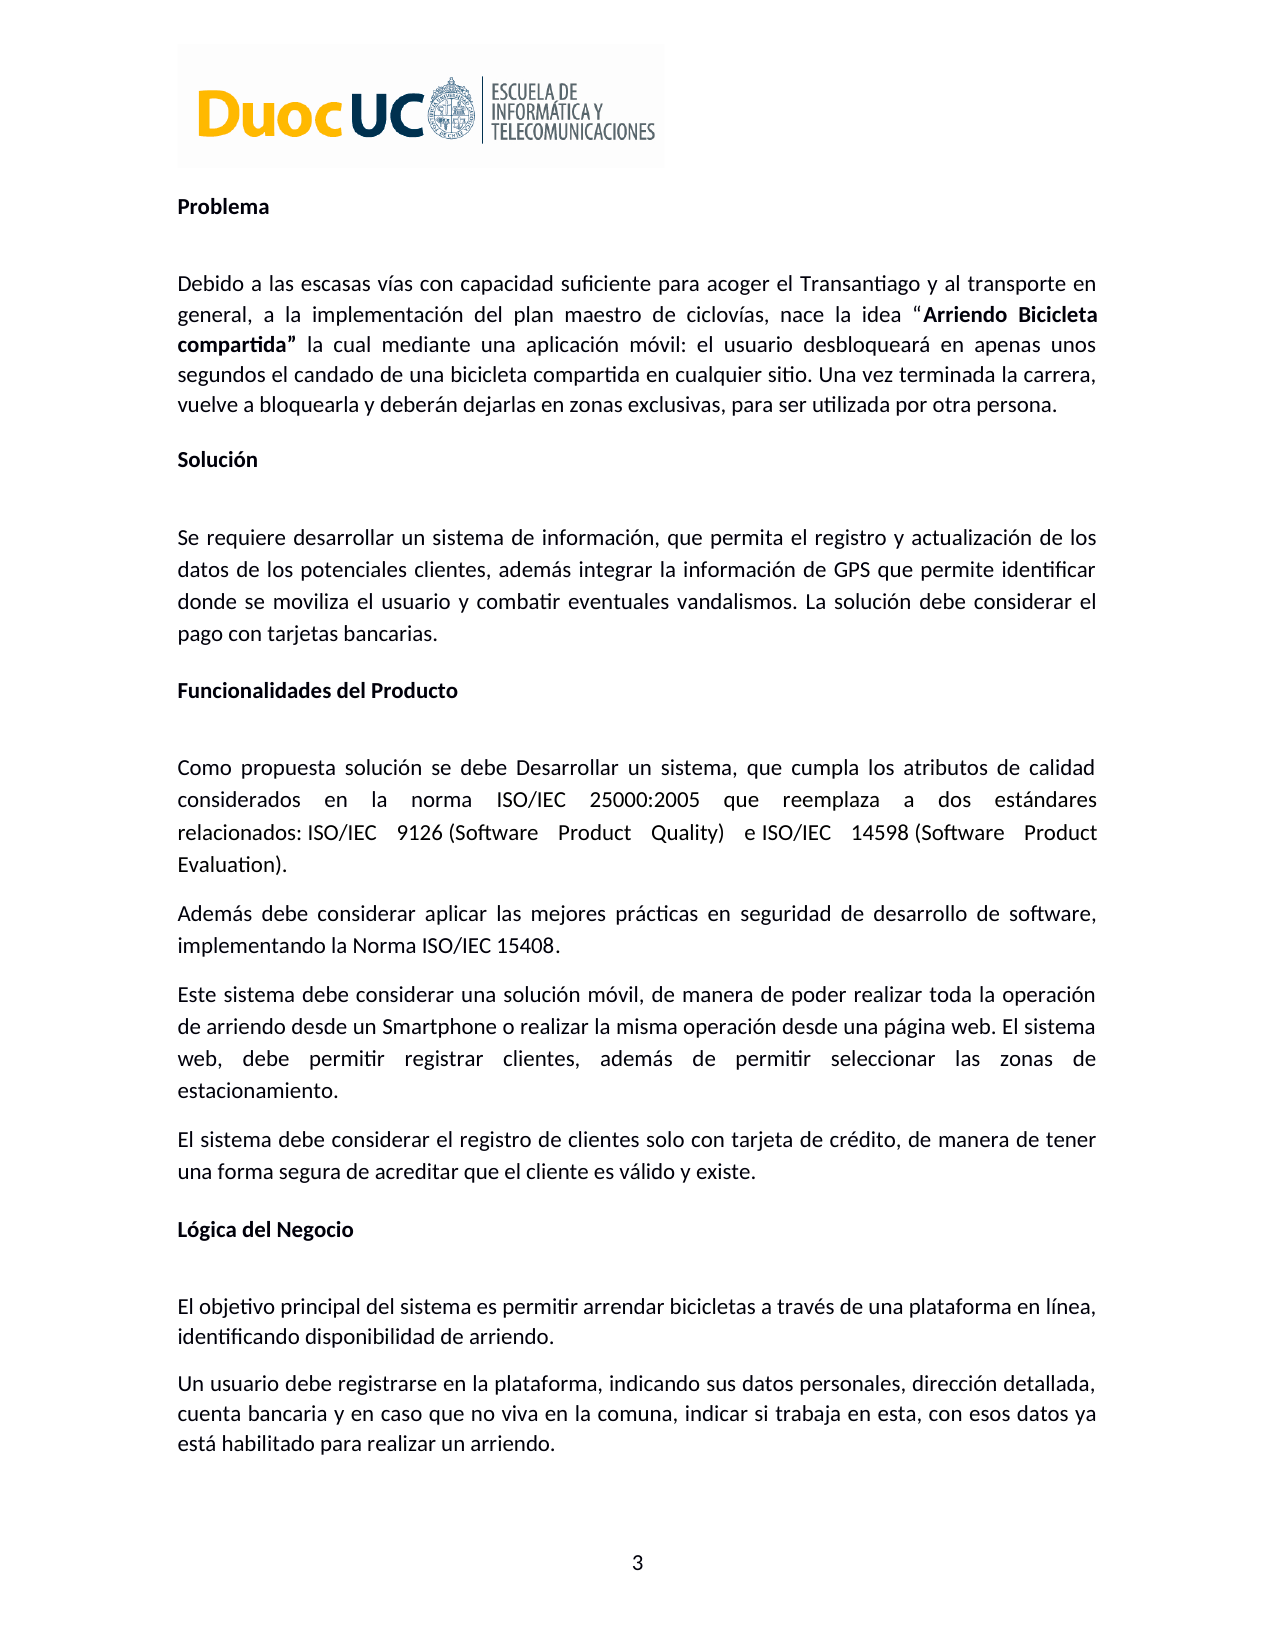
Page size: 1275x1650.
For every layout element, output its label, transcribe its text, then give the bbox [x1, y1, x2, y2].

text Solución [177, 446, 1098, 473]
text Se requiere desarrollar un sistema de información, que permita el registro y actualización de los datos de los potenciales clientes, además integrar la información de GPS que permite identificar donde se moviliza el usuario y combatir eventuales vandalismos. La solución debe considerar el pago con tarjetas bancarias. [177, 523, 1098, 647]
text El objetivo principal del sistema es permitir arrendar bicicletas a través de una plataforma en línea, identificando disponibilidad de arriendo. [177, 1292, 1098, 1350]
picture [177, 44, 665, 168]
text Un usuario debe registrarse en la plataforma, indicando sus datos personales, dirección detallada, cuenta bancaria y en caso que no viva en la comuna, indicar si trabaja en esta, con esos datos ya está habilitado para realizar un arriendo. [177, 1369, 1098, 1457]
text Funcionalidades del Producto [177, 676, 1098, 704]
text Problema [177, 192, 1098, 220]
text Lógica del Negocio [177, 1215, 1098, 1243]
text Como propuesta solución se debe Desarrollar un sistema, que cumpla los atributos de calidad considerados en la norma ISO/IEC 25000:2005 que reemplaza a dos estándares relacionados: ISO/IEC 9126 (Software Product Quality) e ISO/IEC 14598 (Software Product Evaluation). [177, 753, 1098, 878]
text Además debe considerar aplicar las mejores prácticas en seguridad de desarrollo de software, implementando la Norma ISO/IEC 15408. [177, 899, 1098, 959]
text Este sistema debe considerar una solución móvil, de manera de poder realizar toda la operación de arriendo desde un Smartphone o realizar la misma operación desde una página web. El sistema web, debe permitir registrar clientes, además de permitir seleccionar las zonas de estacionamiento. [177, 980, 1098, 1104]
text Debido a las escasas vías con capacidad suficiente para acoger el Transantiago y al transporte en general, a la implementación del plan maestro de ciclovías, nace la idea “Arriendo Bicicleta compartida” la cual mediante una aplicación móvil: el usuario desbloqueará en apenas unos segundos el candado de una bicicleta compartida en cualquier sitio. Una vez terminada la carrera, vuelve a bloquearla y deberán dejarlas en zonas exclusivas, para ser utilizada por otra persona. [177, 269, 1098, 418]
text El sistema debe considerar el registro de clientes solo con tarjeta de crédito, de manera de tener una forma segura de acreditar que el cliente es válido y existe. [177, 1125, 1098, 1186]
